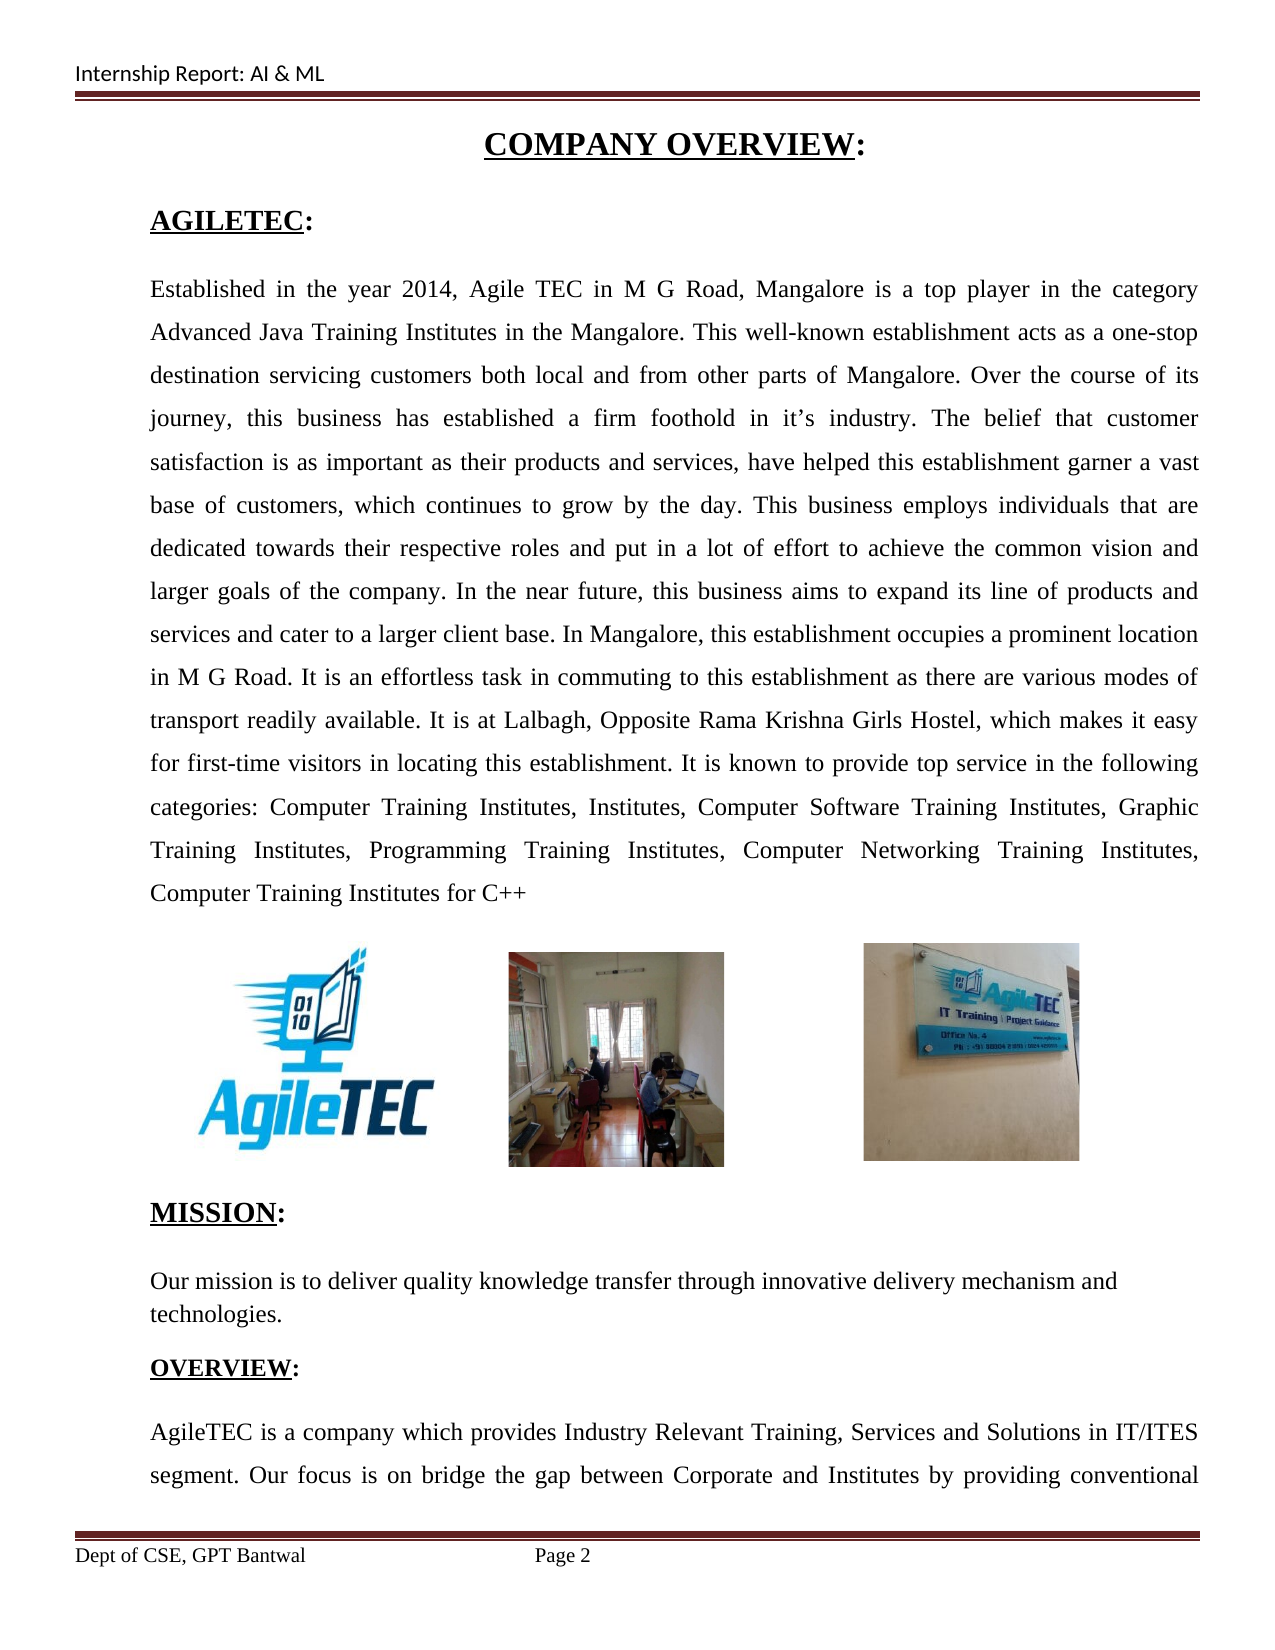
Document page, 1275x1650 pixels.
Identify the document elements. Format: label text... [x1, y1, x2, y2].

text Established in the year 2014, Agile TEC in M G Road, Mangalore is a top player in the category Advanced Java Training Institutes in the Mangalore. This well-known establishment acts as a one-stop destination servicing customers both local and from other parts of Mangalore. Over the course of its journey, this business has established a firm foothold in it’s industry. The belief that customer satisfaction is as important as their products and services, have helped this establishment garner a vast base of customers, which continues to grow by the day. This business employs individuals that are dedicated towards their respective roles and put in a lot of effort to achieve the common vision and larger goals of the company. In the near future, this business aims to expand its line of products and services and cater to a larger client base. In Mangalore, this establishment occupies a prominent location in M G Road. It is an effortless task in commuting to this establishment as there are various modes of transport readily available. It is at Lalbagh, Opposite Rama Krishna Girls Hostel, which makes it easy for first-time visitors in locating this establishment. It is known to provide top service in the following categories: Computer Training Institutes, Institutes, Computer Software Training Institutes, Graphic Training Institutes, Programming Training Institutes, Computer Networking Training Institutes, Computer Training Institutes for C++ [150, 274, 1200, 907]
picture [194, 941, 446, 1161]
picture [863, 943, 1080, 1161]
text Our mission is to deliver quality knowledge transfer through innovative delivery mechanism and technologies. [150, 1266, 1200, 1328]
text AGILETEC: [75, 203, 1200, 237]
text OVERVIEW: [150, 1353, 1200, 1382]
text MISSION: [150, 1195, 1200, 1229]
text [150, 1417, 1200, 1489]
picture [508, 952, 724, 1165]
text COMPANY OVERVIEW: [150, 125, 1200, 163]
